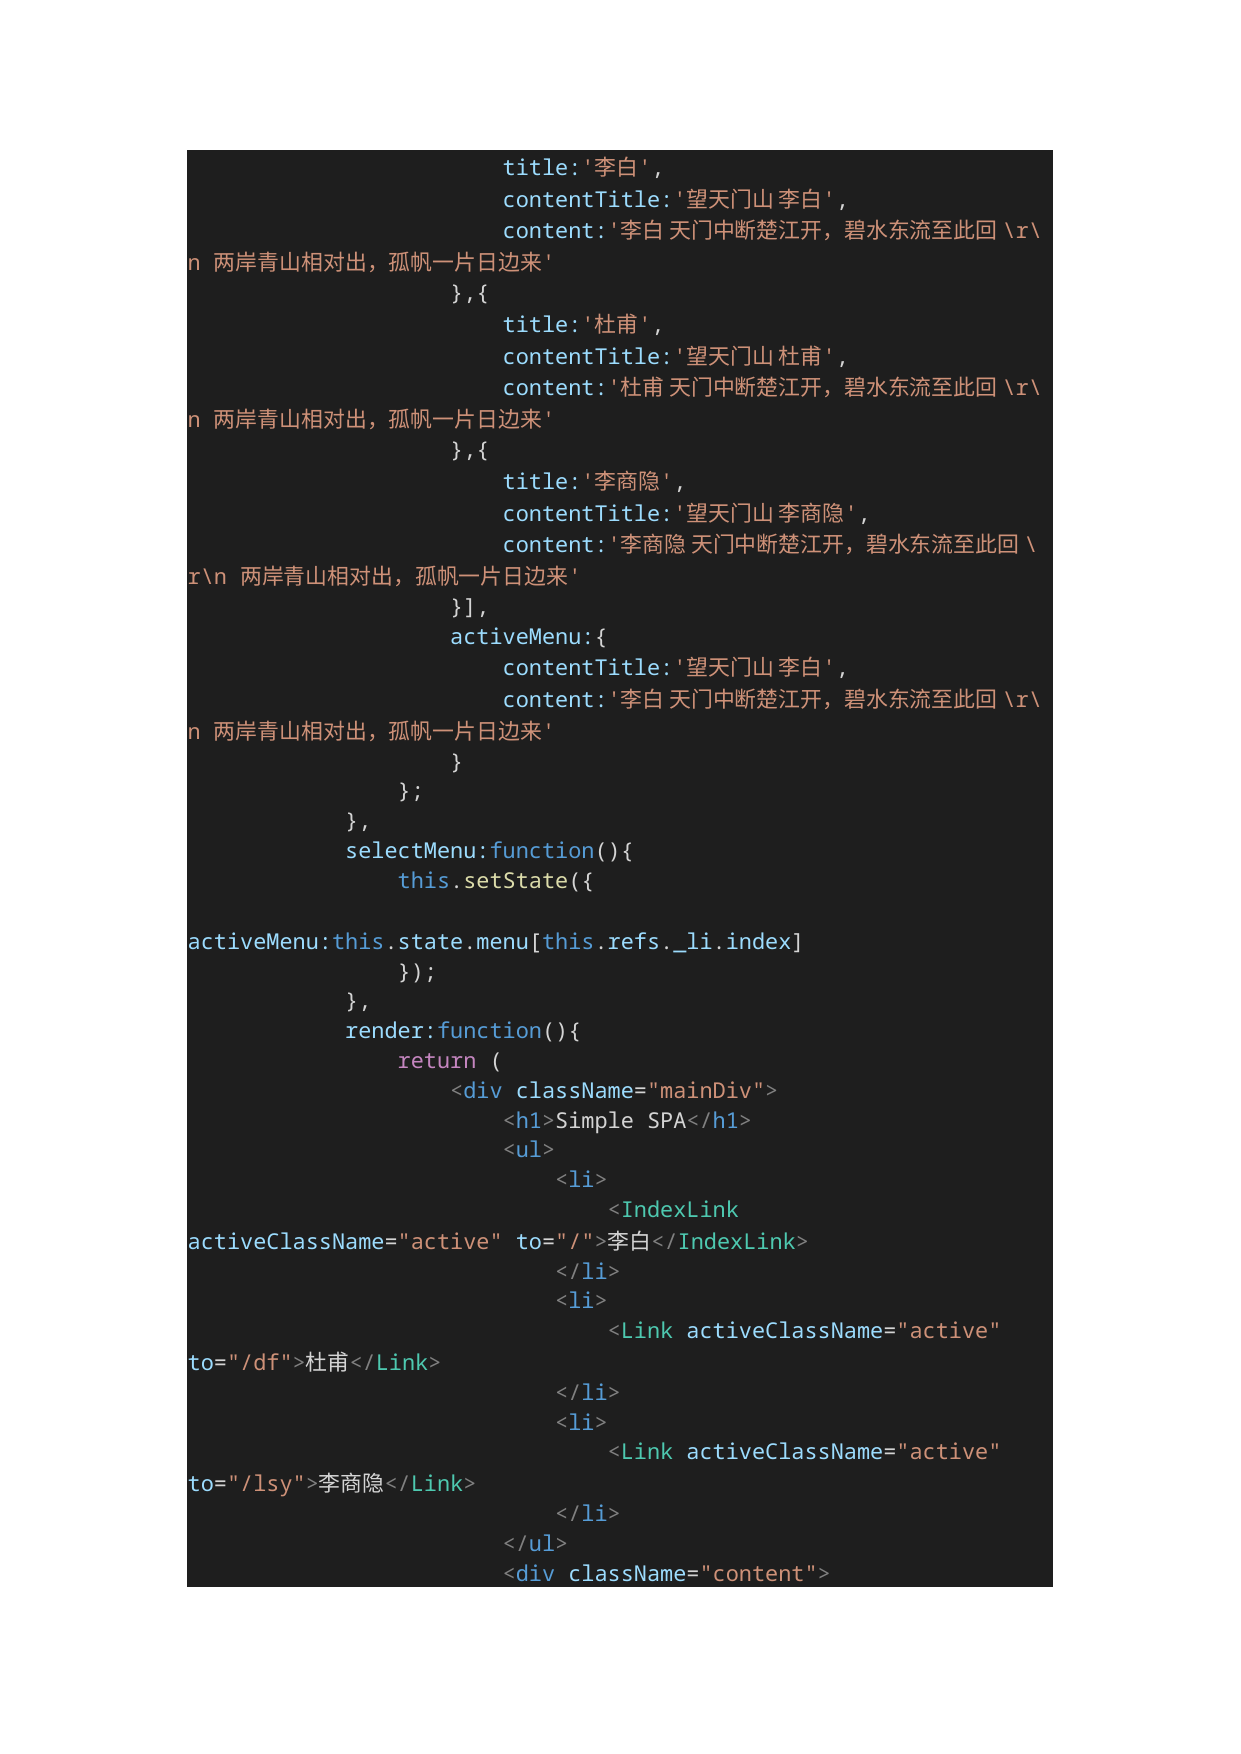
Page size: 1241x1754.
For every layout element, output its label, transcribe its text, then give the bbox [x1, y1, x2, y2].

text }, [187, 986, 1053, 1015]
text <Link activeClassName="active" to="/df">杜甫</Link> [187, 1315, 1053, 1377]
text title:'杜甫', [187, 307, 1053, 339]
text } [187, 746, 1053, 776]
text <div className="content"> [187, 1557, 1053, 1587]
text activeMenu:{ [187, 621, 1053, 650]
text contentTitle:'望天门山 李商隐', [187, 496, 1053, 527]
text <IndexLink activeClassName="active" to="/">李白</IndexLink> [187, 1194, 1053, 1256]
text },{ [187, 277, 1053, 307]
text contentTitle:'望天门山 李白', [187, 182, 1053, 213]
text title:'李商隐', [187, 464, 1053, 496]
text </li> [187, 1256, 1053, 1285]
text selectMenu:function(){ [187, 835, 1053, 865]
text <li> [187, 1407, 1053, 1436]
text }); [187, 956, 1053, 986]
text activeMenu:this.state.menu[this.refs._li.index] [187, 895, 1053, 956]
text contentTitle:'望天门山 杜甫', [187, 339, 1053, 370]
text return ( [187, 1045, 1053, 1075]
text this.setState({ [187, 865, 1053, 895]
text }; [187, 776, 1053, 805]
text content:'李白 天门中断楚江开，碧水东流至此回 \r\n 两岸青山相对出，孤帆一片日边来' [187, 213, 1053, 277]
text contentTitle:'望天门山 李白', [187, 650, 1053, 682]
text <ul> [187, 1134, 1053, 1164]
text </li> [187, 1498, 1053, 1528]
text content:'李商隐 天门中断楚江开，碧水东流至此回 \r\n 两岸青山相对出，孤帆一片日边来' [187, 527, 1053, 591]
text }, [187, 805, 1053, 835]
text <li> [187, 1285, 1053, 1315]
text </ul> [187, 1528, 1053, 1557]
text <Link activeClassName="active" to="/lsy">李商隐</Link> [187, 1436, 1053, 1498]
text title:'李白', [187, 150, 1053, 182]
text render:function(){ [187, 1015, 1053, 1045]
text </li> [187, 1377, 1053, 1407]
text content:'杜甫 天门中断楚江开，碧水东流至此回 \r\n 两岸青山相对出，孤帆一片日边来' [187, 370, 1053, 434]
text <div className="mainDiv"> [187, 1075, 1053, 1105]
text <h1>Simple SPA</h1> [187, 1105, 1053, 1134]
text }], [187, 591, 1053, 621]
text <li> [187, 1164, 1053, 1194]
text },{ [187, 434, 1053, 464]
text content:'李白 天门中断楚江开，碧水东流至此回 \r\n 两岸青山相对出，孤帆一片日边来' [187, 682, 1053, 746]
